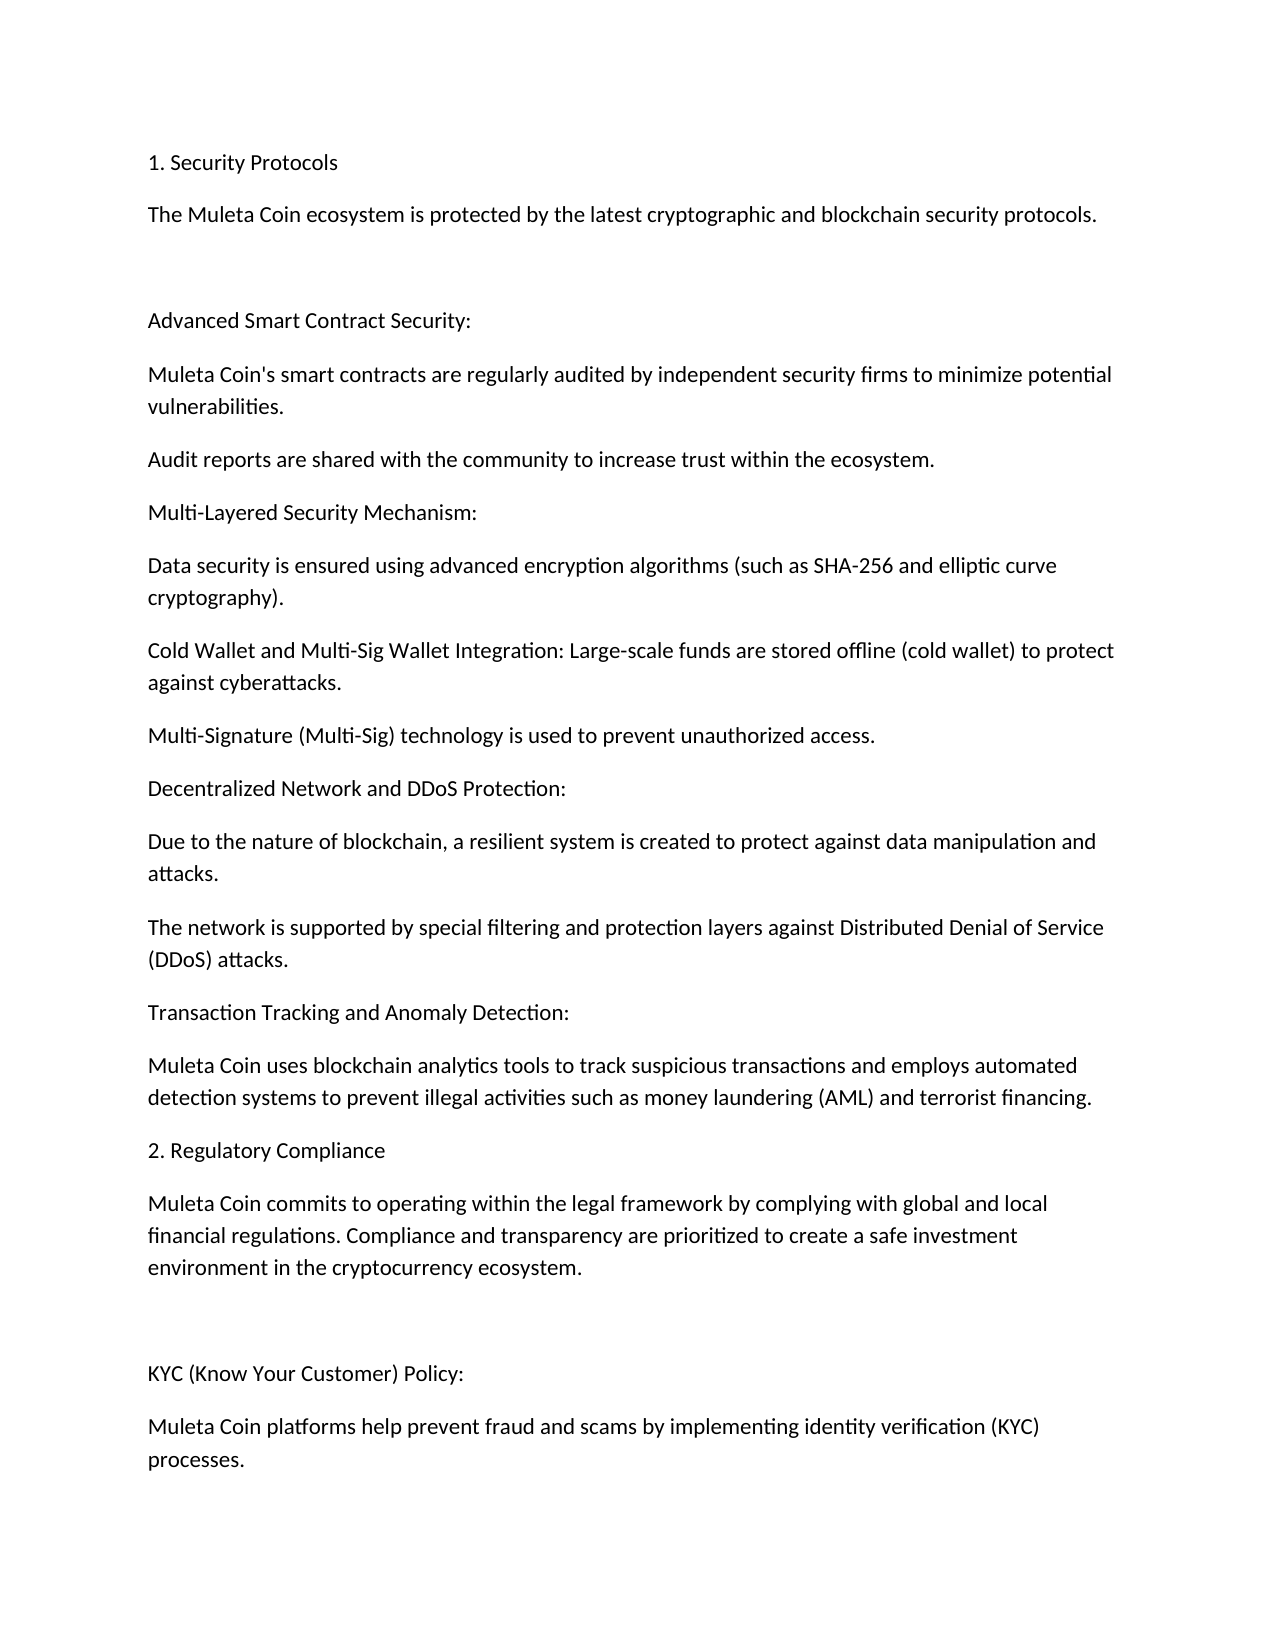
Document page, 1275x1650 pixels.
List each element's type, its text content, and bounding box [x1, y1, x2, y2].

text 2. Regulatory Compliance [148, 1136, 1127, 1164]
text Multi-Signature (Multi-Sig) technology is used to prevent unauthorized access. [148, 721, 1127, 749]
text Transaction Tracking and Anomaly Detection: [148, 998, 1127, 1026]
text Decentralized Network and DDoS Protection: [148, 774, 1127, 802]
text Muleta Coin uses blockchain analytics tools to track suspicious transactions and employs automated detection systems to prevent illegal activities such as money laundering (AML) and terrorist financing. [148, 1051, 1127, 1111]
text KYC (Know Your Customer) Policy: [148, 1359, 1127, 1387]
text Cold Wallet and Multi-Sig Wallet Integration: Large-scale funds are stored offline (cold wallet) to protect against cyberattacks. [148, 636, 1127, 696]
text The Muleta Coin ecosystem is protected by the latest cryptographic and blockchain security protocols. [148, 201, 1127, 229]
text Data security is ensured using advanced encryption algorithms (such as SHA-256 and elliptic curve cryptography). [148, 551, 1127, 611]
text Muleta Coin's smart contracts are regularly audited by independent security firms to minimize potential vulnerabilities. [148, 360, 1127, 420]
text Multi-Layered Security Mechanism: [148, 498, 1127, 526]
text Muleta Coin commits to operating within the legal framework by complying with global and local financial regulations. Compliance and transparency are prioritized to create a safe investment environment in the cryptocurrency ecosystem. [148, 1189, 1127, 1281]
text Due to the nature of blockchain, a resilient system is created to protect against data manipulation and attacks. [148, 827, 1127, 888]
text Audit reports are shared with the community to increase trust within the ecosystem. [148, 445, 1127, 473]
text Advanced Smart Contract Security: [148, 307, 1127, 335]
text 1. Security Protocols [148, 148, 1127, 176]
text Muleta Coin platforms help prevent fraud and scams by implementing identity verification (KYC) processes. [148, 1412, 1127, 1473]
text The network is supported by special filtering and protection layers against Distributed Denial of Service (DDoS) attacks. [148, 913, 1127, 973]
